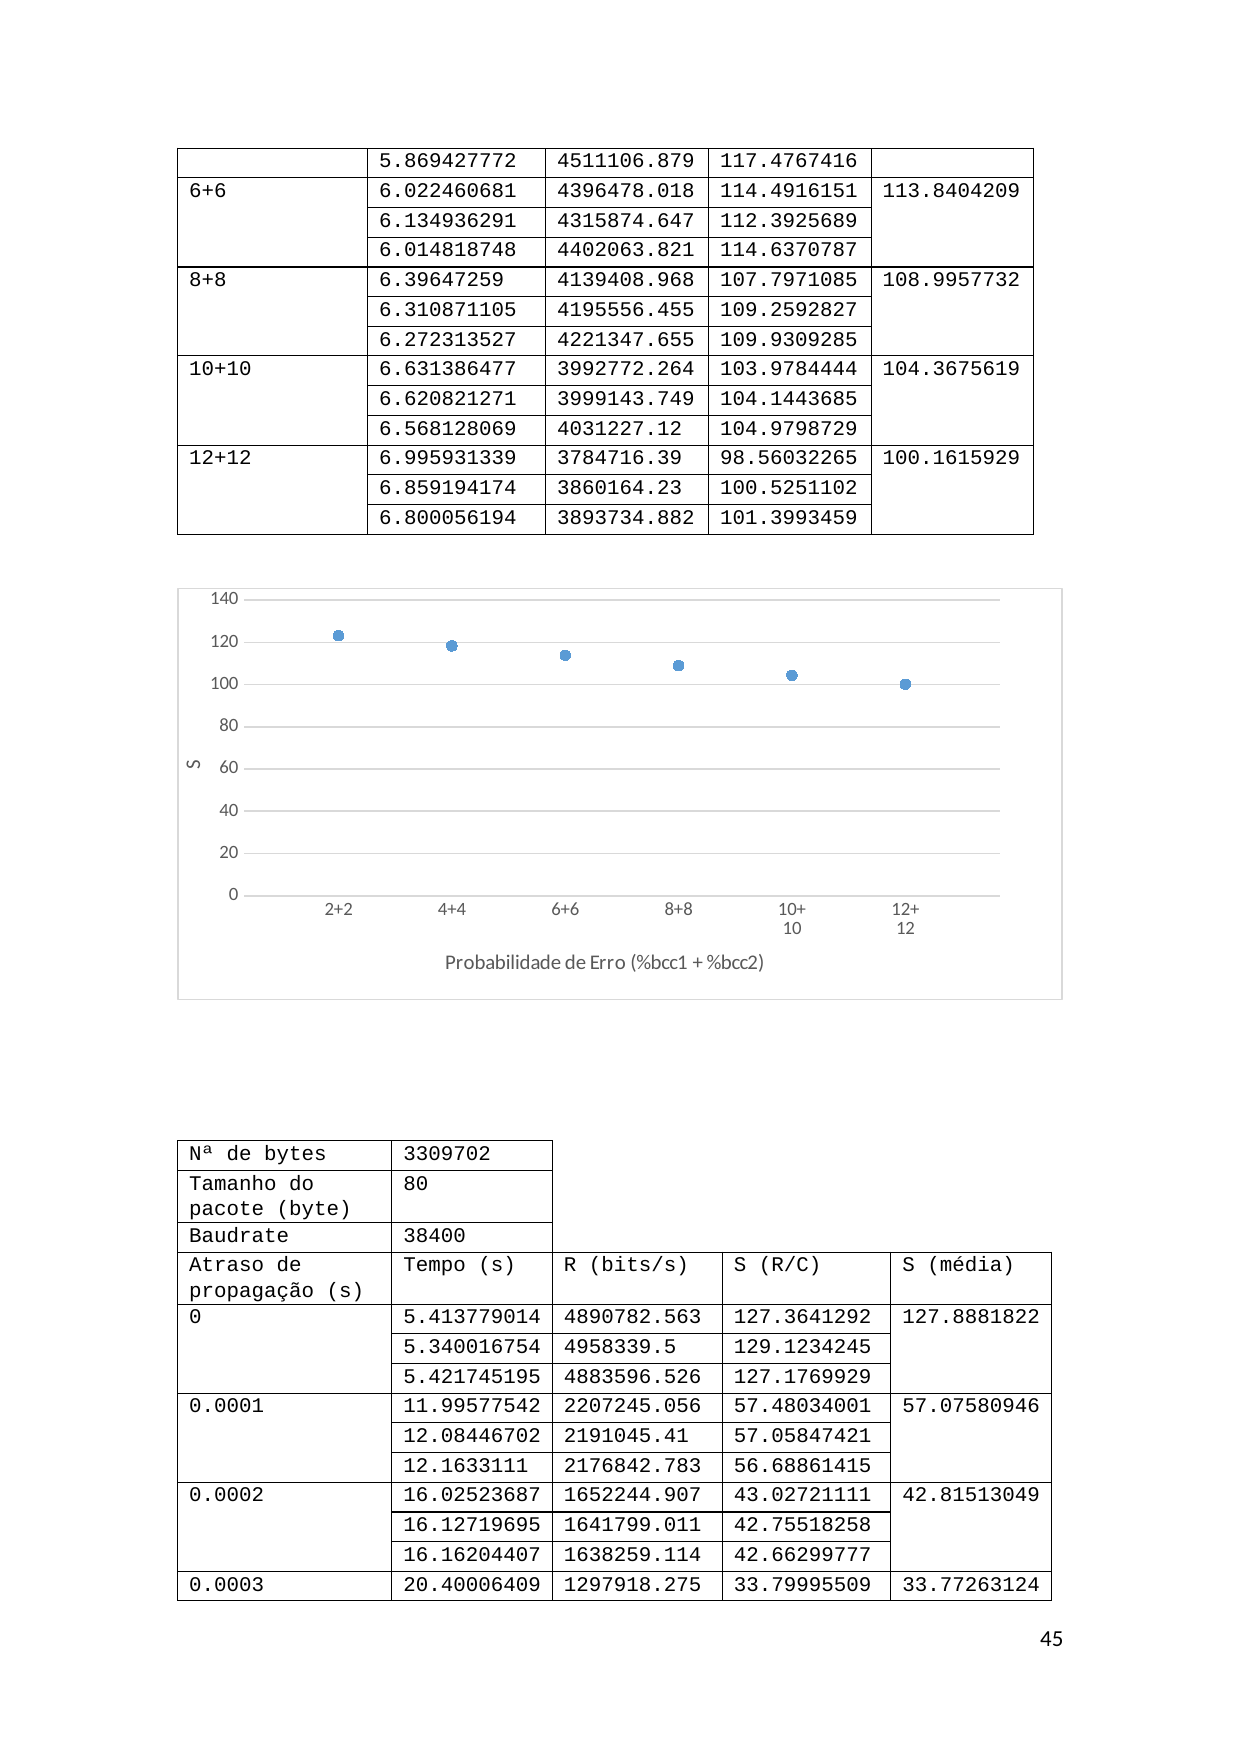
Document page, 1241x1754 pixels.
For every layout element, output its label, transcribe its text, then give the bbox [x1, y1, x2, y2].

table_cell 114.6370787 [709, 238, 871, 266]
table_cell 4511106.879 [546, 149, 708, 177]
table_cell 6.134936291 [368, 208, 545, 237]
table_cell 98.56032265 [709, 446, 871, 474]
table_cell 4221347.655 [546, 327, 708, 355]
table_cell 16.12719695 [392, 1513, 552, 1541]
table_cell 100.1615929 [872, 446, 1033, 533]
table_cell 42.81513049 [891, 1483, 1051, 1571]
table_cell 6.859194174 [368, 475, 545, 504]
table_cell 3893734.882 [546, 505, 708, 533]
table_cell 6.631386477 [368, 356, 545, 385]
table_cell 4402063.821 [546, 238, 708, 266]
table_cell 0.0003 [178, 1572, 391, 1600]
table_cell 3860164.23 [546, 475, 708, 504]
table_cell 38400 [392, 1223, 552, 1252]
table_cell 6.310871105 [368, 297, 545, 326]
table_cell 109.2592827 [709, 297, 871, 326]
table_cell 103.9784444 [709, 356, 871, 385]
table_cell 57.48034001 [723, 1394, 890, 1422]
table_cell 101.3993459 [709, 505, 871, 533]
table_cell 12+12 [178, 446, 367, 533]
table_cell 43.02721111 [723, 1483, 890, 1511]
table_cell 10+10 [178, 356, 367, 444]
table_cell 6.995931339 [368, 446, 545, 474]
table_cell 57.05847421 [723, 1423, 890, 1452]
table_cell 8+8 [178, 268, 367, 355]
table_cell S (média) [891, 1253, 1051, 1303]
table_cell 107.7971085 [709, 268, 871, 296]
table_header Nª de bytes [178, 1141, 391, 1170]
table_cell 6.022460681 [368, 178, 545, 207]
table_cell 6.272313527 [368, 327, 545, 355]
table_cell Tamanho do pacote (byte) [178, 1171, 391, 1222]
table_cell 12.08446702 [392, 1423, 552, 1452]
table_cell 80 [392, 1171, 552, 1222]
table_cell 0.0001 [178, 1394, 391, 1482]
table_cell 112.3925689 [709, 208, 871, 237]
table_cell 33.77263124 [891, 1572, 1051, 1600]
table_cell 2176842.783 [553, 1453, 722, 1482]
table_cell 4958339.5 [553, 1334, 722, 1363]
table_cell 104.1443685 [709, 386, 871, 415]
table_cell 0.0002 [178, 1483, 391, 1571]
table_cell 104.3675619 [872, 356, 1033, 444]
table_cell 6+6 [178, 178, 367, 266]
table_cell 100.5251102 [709, 475, 871, 504]
table_cell 4396478.018 [546, 178, 708, 207]
table_cell 6.39647259 [368, 268, 545, 296]
table_cell 0 [178, 1305, 391, 1393]
table_cell 127.3641292 [723, 1305, 890, 1333]
table_cell 4031227.12 [546, 416, 708, 444]
table_cell 109.9309285 [709, 327, 871, 355]
table_cell 56.68861415 [723, 1453, 890, 1482]
table_cell S (R/C) [723, 1253, 890, 1303]
table_cell R (bits/s) [553, 1253, 722, 1303]
table_cell 1297918.275 [553, 1572, 722, 1600]
table_cell 42.75518258 [723, 1513, 890, 1541]
table_cell 42.66299777 [723, 1542, 890, 1571]
table_cell 1652244.907 [553, 1483, 722, 1511]
table_cell 3999143.749 [546, 386, 708, 415]
table_cell 1638259.114 [553, 1542, 722, 1571]
table_cell 5.340016754 [392, 1334, 552, 1363]
table_cell 12.1633111 [392, 1453, 552, 1482]
table_cell 114.4916151 [709, 178, 871, 207]
table_cell Atraso de propagação (s) [178, 1253, 391, 1303]
table_cell 104.9798729 [709, 416, 871, 444]
table_cell 4883596.526 [553, 1364, 722, 1393]
table_cell 20.40006409 [392, 1572, 552, 1600]
table_cell 6.800056194 [368, 505, 545, 533]
table_cell 3992772.264 [546, 356, 708, 385]
table_header 3309702 [392, 1141, 552, 1170]
table_cell 5.869427772 [368, 149, 545, 177]
table_cell 2191045.41 [553, 1423, 722, 1452]
table_cell 6.014818748 [368, 238, 545, 266]
table_cell 16.16204407 [392, 1542, 552, 1571]
table_cell 5.413779014 [392, 1305, 552, 1333]
table_cell Tempo (s) [392, 1253, 552, 1303]
table_cell 6.620821271 [368, 386, 545, 415]
table_cell 4315874.647 [546, 208, 708, 237]
table_cell 4890782.563 [553, 1305, 722, 1333]
table_cell 16.02523687 [392, 1483, 552, 1511]
table_cell 117.4767416 [709, 149, 871, 177]
table_cell 6.568128069 [368, 416, 545, 444]
table_cell Baudrate [178, 1223, 391, 1252]
table_cell 4195556.455 [546, 297, 708, 326]
table_cell 127.1769929 [723, 1364, 890, 1393]
table_cell 108.9957732 [872, 268, 1033, 355]
table_cell 33.79995509 [723, 1572, 890, 1600]
table_cell 11.99577542 [392, 1394, 552, 1422]
table_cell 113.8404209 [872, 178, 1033, 266]
table_cell 1641799.011 [553, 1513, 722, 1541]
table_cell 57.07580946 [891, 1394, 1051, 1482]
table_cell 127.8881822 [891, 1305, 1051, 1393]
table_cell 3784716.39 [546, 446, 708, 474]
table_cell 5.421745195 [392, 1364, 552, 1393]
table_cell 2207245.056 [553, 1394, 722, 1422]
table_cell 129.1234245 [723, 1334, 890, 1363]
table_cell 4139408.968 [546, 268, 708, 296]
